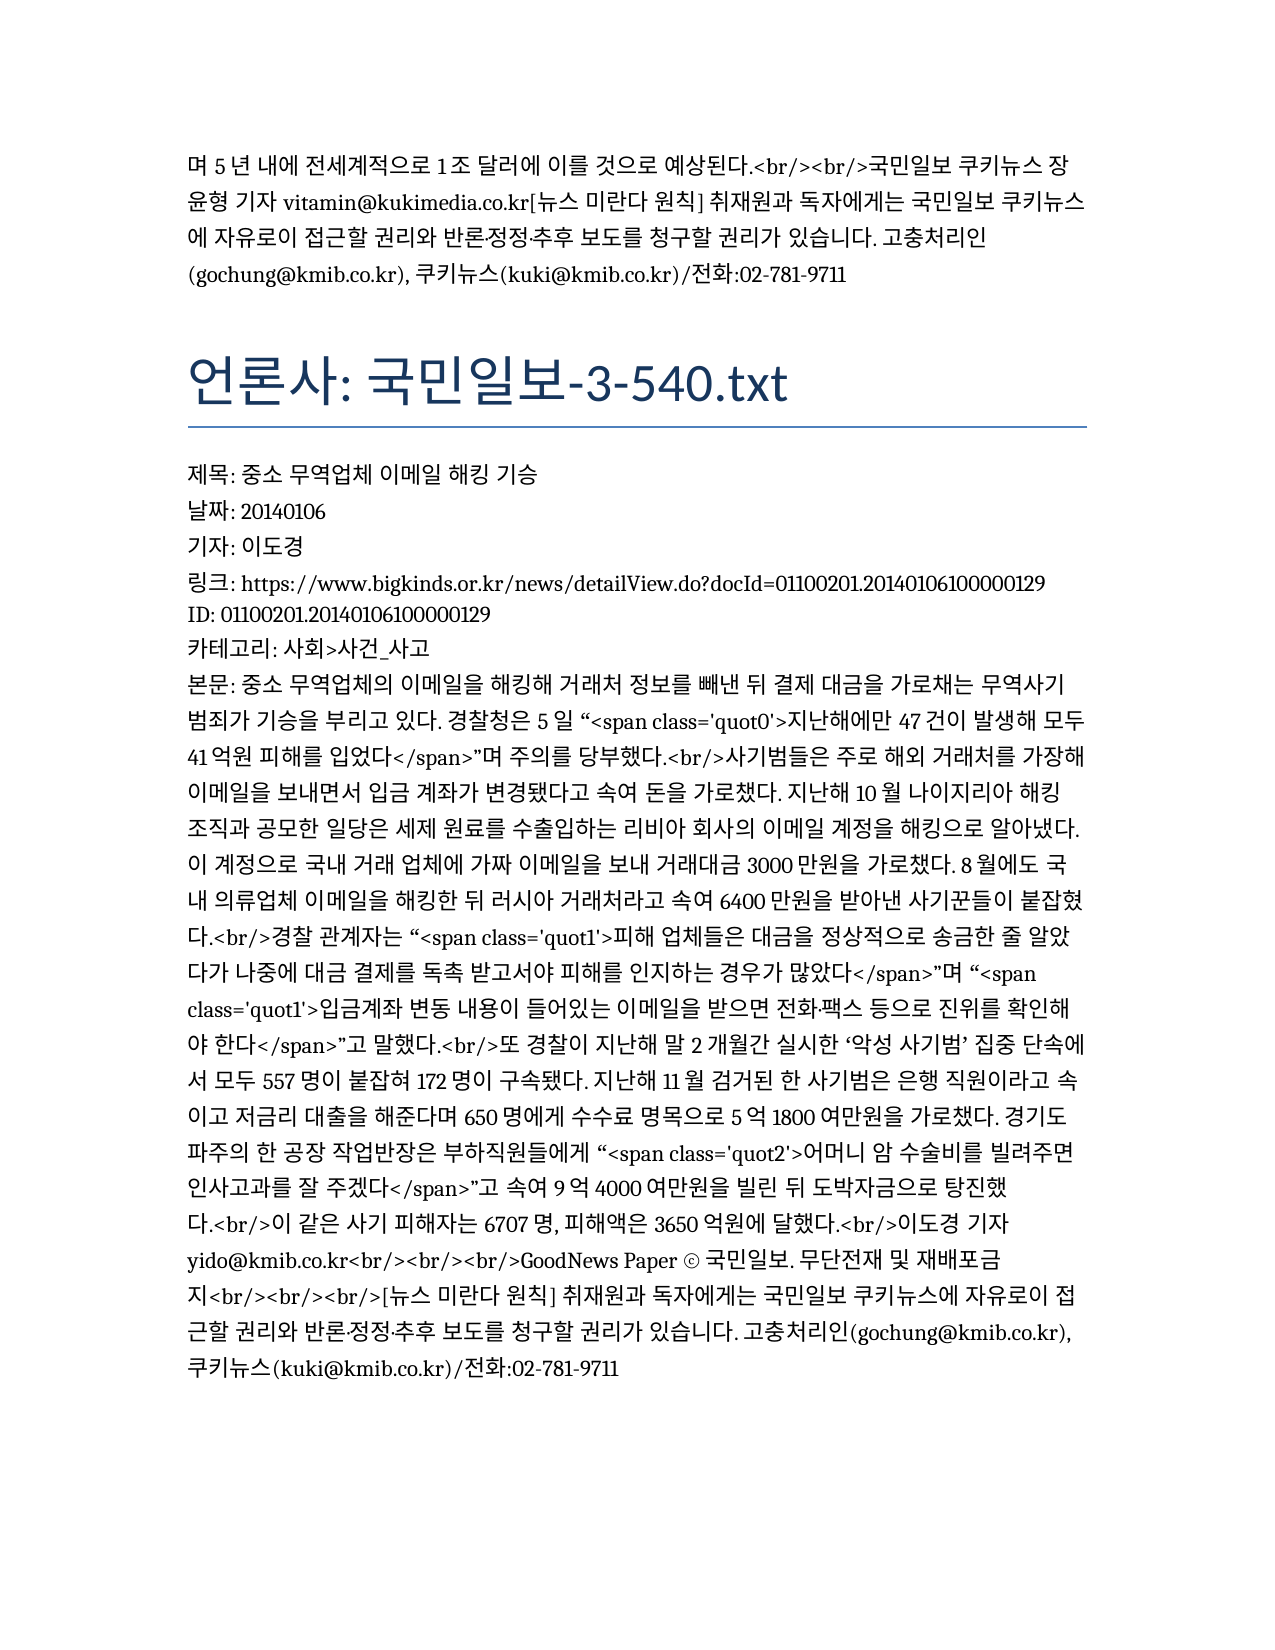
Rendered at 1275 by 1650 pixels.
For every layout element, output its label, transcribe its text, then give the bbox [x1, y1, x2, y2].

title 언론사: 국민일보-3-540.txt [187, 344, 1087, 428]
text 제목: 중소 무역업체 이메일 해킹 기승 날짜: 20140106 기자: 이도경 링크: https://www.bigkinds.or.kr/news/detailView.do?docId=01100201.20140106100000129 ID: 01100201.20140106100000129 카테고리: 사회>사건_사고 본문: 중소 무역업체의 이메일을 해킹해 거래처 정보를 빼낸 뒤 결제 대금을 가로채는 무역사기 범죄가 기승을 부리고 있다. 경찰청은 5일 “<span class='quot0'>지난해에만 47건이 발생해 모두 41억원 피해를 입었다</span>”며 주의를 당부했다.<br/>사기범들은 주로 해외 거래처를 가장해 이메일을 보내면서 입금 계좌가 변경됐다고 속여 돈을 가로챘다. 지난해 10월 나이지리아 해킹 조직과 공모한 일당은 세제 원료를 수출입하는 리비아 회사의 이메일 계정을 해킹으로 알아냈다. 이 계정으로 국내 거래 업체에 가짜 이메일을 보내 거래대금 3000만원을 가로챘다. 8월에도 국내 의류업체 이메일을 해킹한 뒤 러시아 거래처라고 속여 6400만원을 받아낸 사기꾼들이 붙잡혔다.<br/>경찰 관계자는 “<span class='quot1'>피해 업체들은 대금을 정상적으로 송금한 줄 알았다가 나중에 대금 결제를 독촉 받고서야 피해를 인지하는 경우가 많았다</span>”며 “<span class='quot1'>입금계좌 변동 내용이 들어있는 이메일을 받으면 전화·팩스 등으로 진위를 확인해야 한다</span>”고 말했다.<br/>또 경찰이 지난해 말 2개월간 실시한 ‘악성 사기범’ 집중 단속에서 모두 557명이 붙잡혀 172명이 구속됐다. 지난해 11월 검거된 한 사기범은 은행 직원이라고 속이고 저금리 대출을 해준다며 650명에게 수수료 명목으로 5억1800여만원을 가로챘다. 경기도 파주의 한 공장 작업반장은 부하직원들에게 “<span class='quot2'>어머니 암 수술비를 빌려주면 인사고과를 잘 주겠다</span>”고 속여 9억4000여만원을 빌린 뒤 도박자금으로 탕진했다.<br/>이 같은 사기 피해자는 6707명, 피해액은 3650억원에 달했다.<br/>이도경 기자 yido@kmib.co.kr<br/><br/><br/>GoodNews Paper ⓒ 국민일보. 무단전재 및 재배포금지<br/><br/><br/>[뉴스 미란다 원칙] 취재원과 독자에게는 국민일보 쿠키뉴스에 자유로이 접근할 권리와 반론·정정·추후 보도를 청구할 권리가 있습니다. 고충처리인(gochung@kmib.co.kr), 쿠키뉴스(kuki@kmib.co.kr)/전화:02-781-9711 [187, 459, 1087, 1413]
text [187, 150, 1087, 319]
